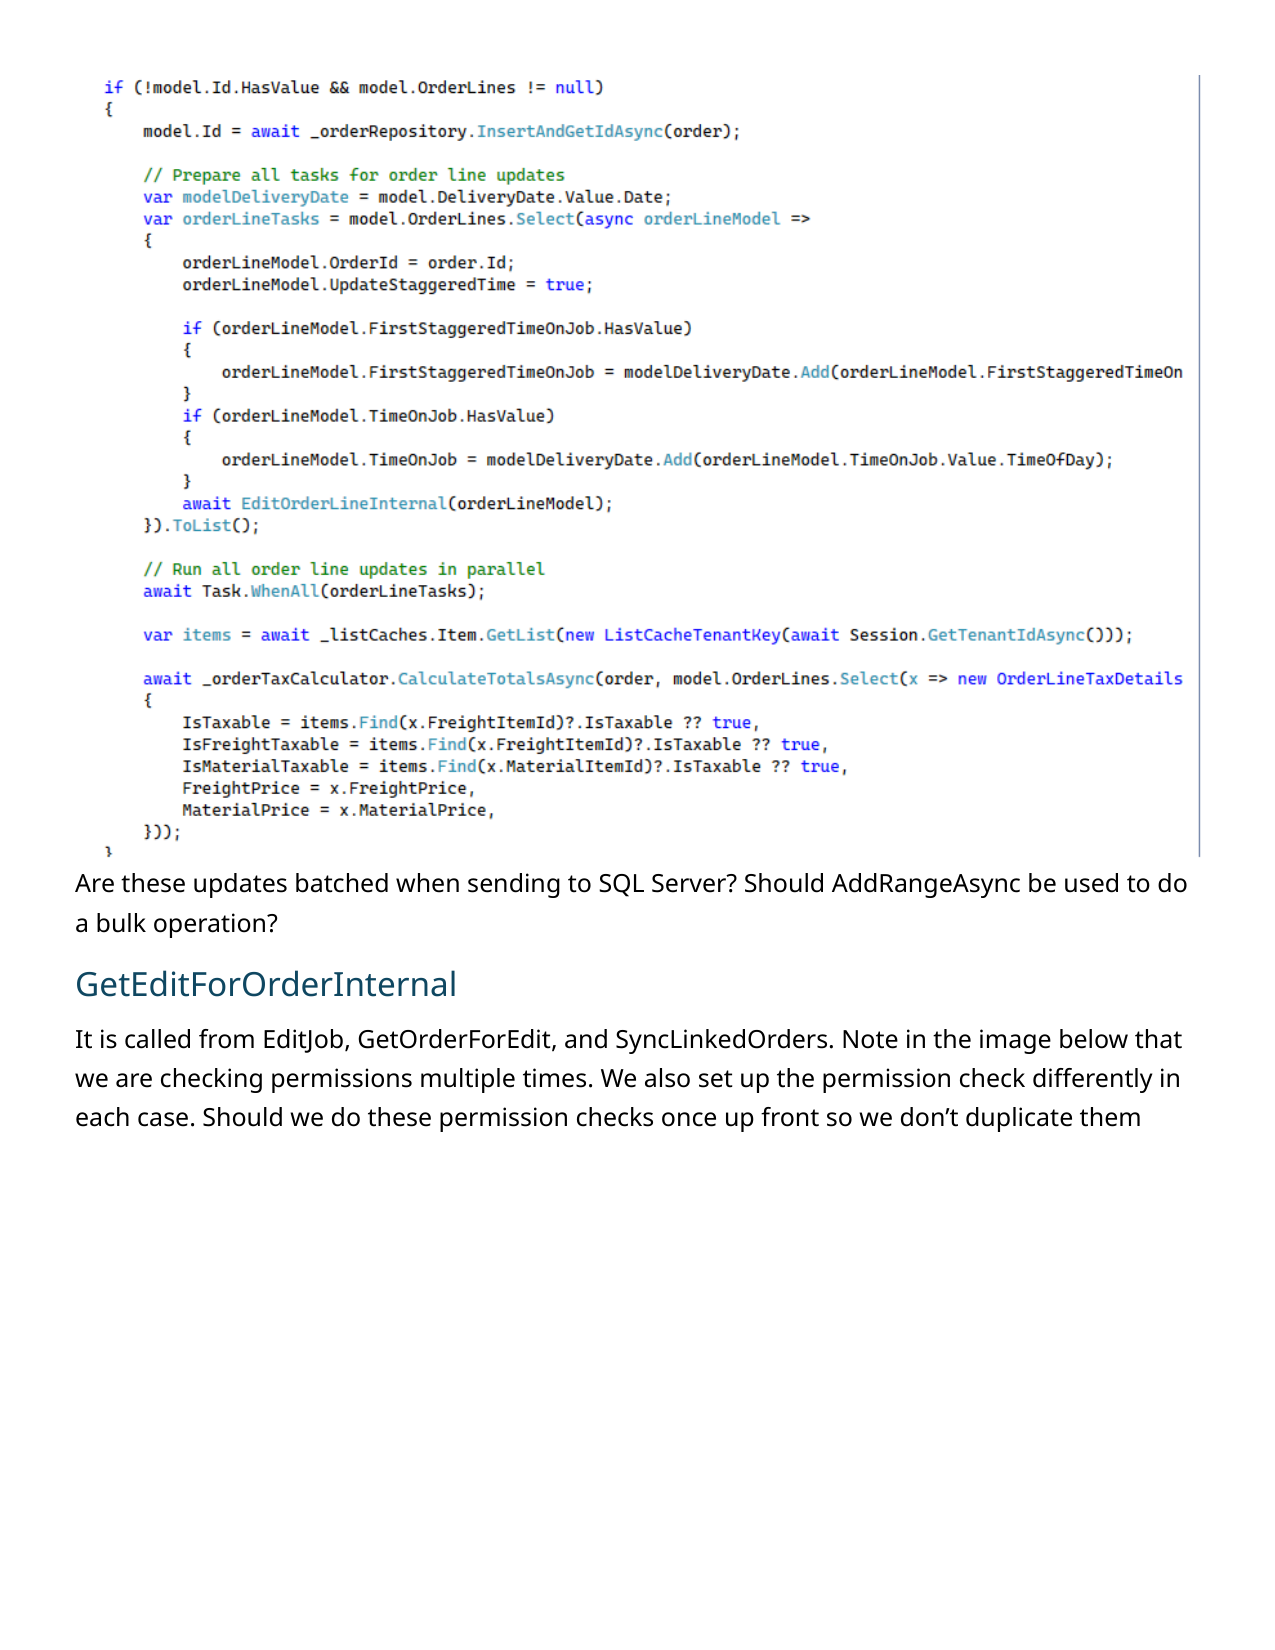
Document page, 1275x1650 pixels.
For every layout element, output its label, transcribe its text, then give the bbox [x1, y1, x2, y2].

text Are these updates batched when sending to SQL Server? Should AddRangeAsync be used to do a bulk operation? [75, 861, 1200, 939]
subtitle GetEditForOrderInternal [75, 961, 1200, 1006]
text It is called from EditJob, GetOrderForEdit, and SyncLinkedOrders. Note in the image below that we are checking permissions multiple times. We also set up the permission check differently in each case. Should we do these permission checks once up front so we don’t duplicate them [75, 1022, 1200, 1134]
picture [75, 75, 1200, 861]
